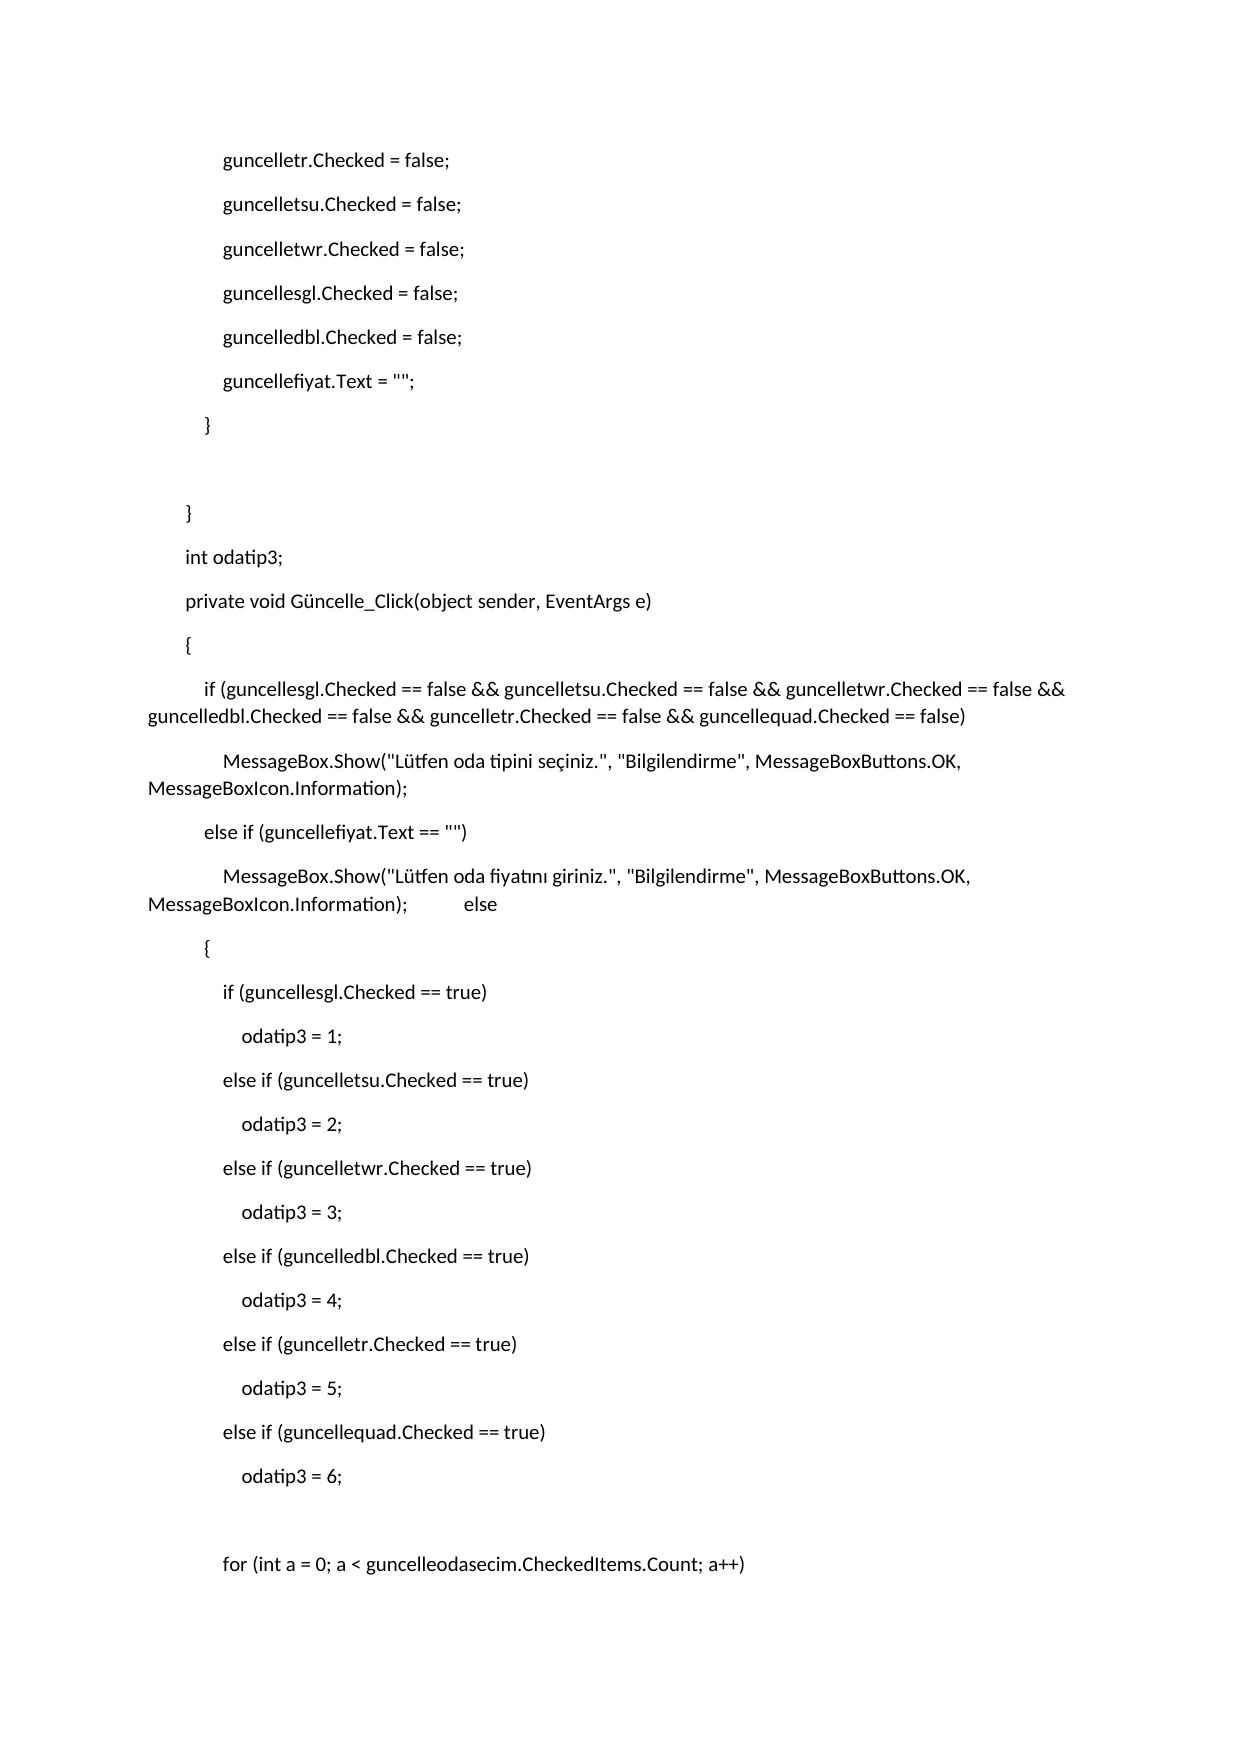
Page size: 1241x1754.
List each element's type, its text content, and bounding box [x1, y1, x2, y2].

text } [148, 412, 1093, 437]
text MessageBox.Show("Lütfen oda fiyatını giriniz.", "Bilgilendirme", MessageBoxButtons.OK, MessageBoxIcon.Information); else [148, 863, 1093, 916]
text odatip3 = 1; [148, 1023, 1093, 1048]
text odatip3 = 6; [148, 1463, 1093, 1489]
text guncelletr.Checked = false; [148, 148, 1093, 173]
text odatip3 = 4; [148, 1287, 1093, 1313]
text else if (guncelledbl.Checked == true) [148, 1243, 1093, 1269]
text } [148, 500, 1093, 526]
text else if (guncellefiyat.Text == "") [148, 819, 1093, 845]
text if (guncellesgl.Checked == false && guncelletsu.Checked == false && guncelletwr.Checked == false && guncelledbl.Checked == false && guncelletr.Checked == false && guncellequad.Checked == false) [148, 676, 1093, 729]
text int odatip3; [148, 544, 1093, 569]
text else if (guncelletwr.Checked == true) [148, 1155, 1093, 1181]
text private void Güncelle_Click(object sender, EventArgs e) [148, 588, 1093, 614]
text guncellesgl.Checked = false; [148, 280, 1093, 305]
text guncelletsu.Checked = false; [148, 192, 1093, 217]
text for (int a = 0; a < guncelleodasecim.CheckedItems.Count; a++) [148, 1552, 1093, 1577]
text MessageBox.Show("Lütfen oda tipini seçiniz.", "Bilgilendirme", MessageBoxButtons.OK, MessageBoxIcon.Information); [148, 748, 1093, 801]
text { [148, 935, 1093, 960]
text guncellefiyat.Text = ""; [148, 368, 1093, 393]
text { [148, 632, 1093, 658]
text else if (guncelletsu.Checked == true) [148, 1067, 1093, 1092]
text if (guncellesgl.Checked == true) [148, 979, 1093, 1004]
text odatip3 = 2; [148, 1111, 1093, 1136]
text else if (guncelletr.Checked == true) [148, 1331, 1093, 1357]
text guncelledbl.Checked = false; [148, 324, 1093, 349]
text else if (guncellequad.Checked == true) [148, 1419, 1093, 1445]
text odatip3 = 5; [148, 1375, 1093, 1401]
text guncelletwr.Checked = false; [148, 236, 1093, 261]
text odatip3 = 3; [148, 1199, 1093, 1224]
